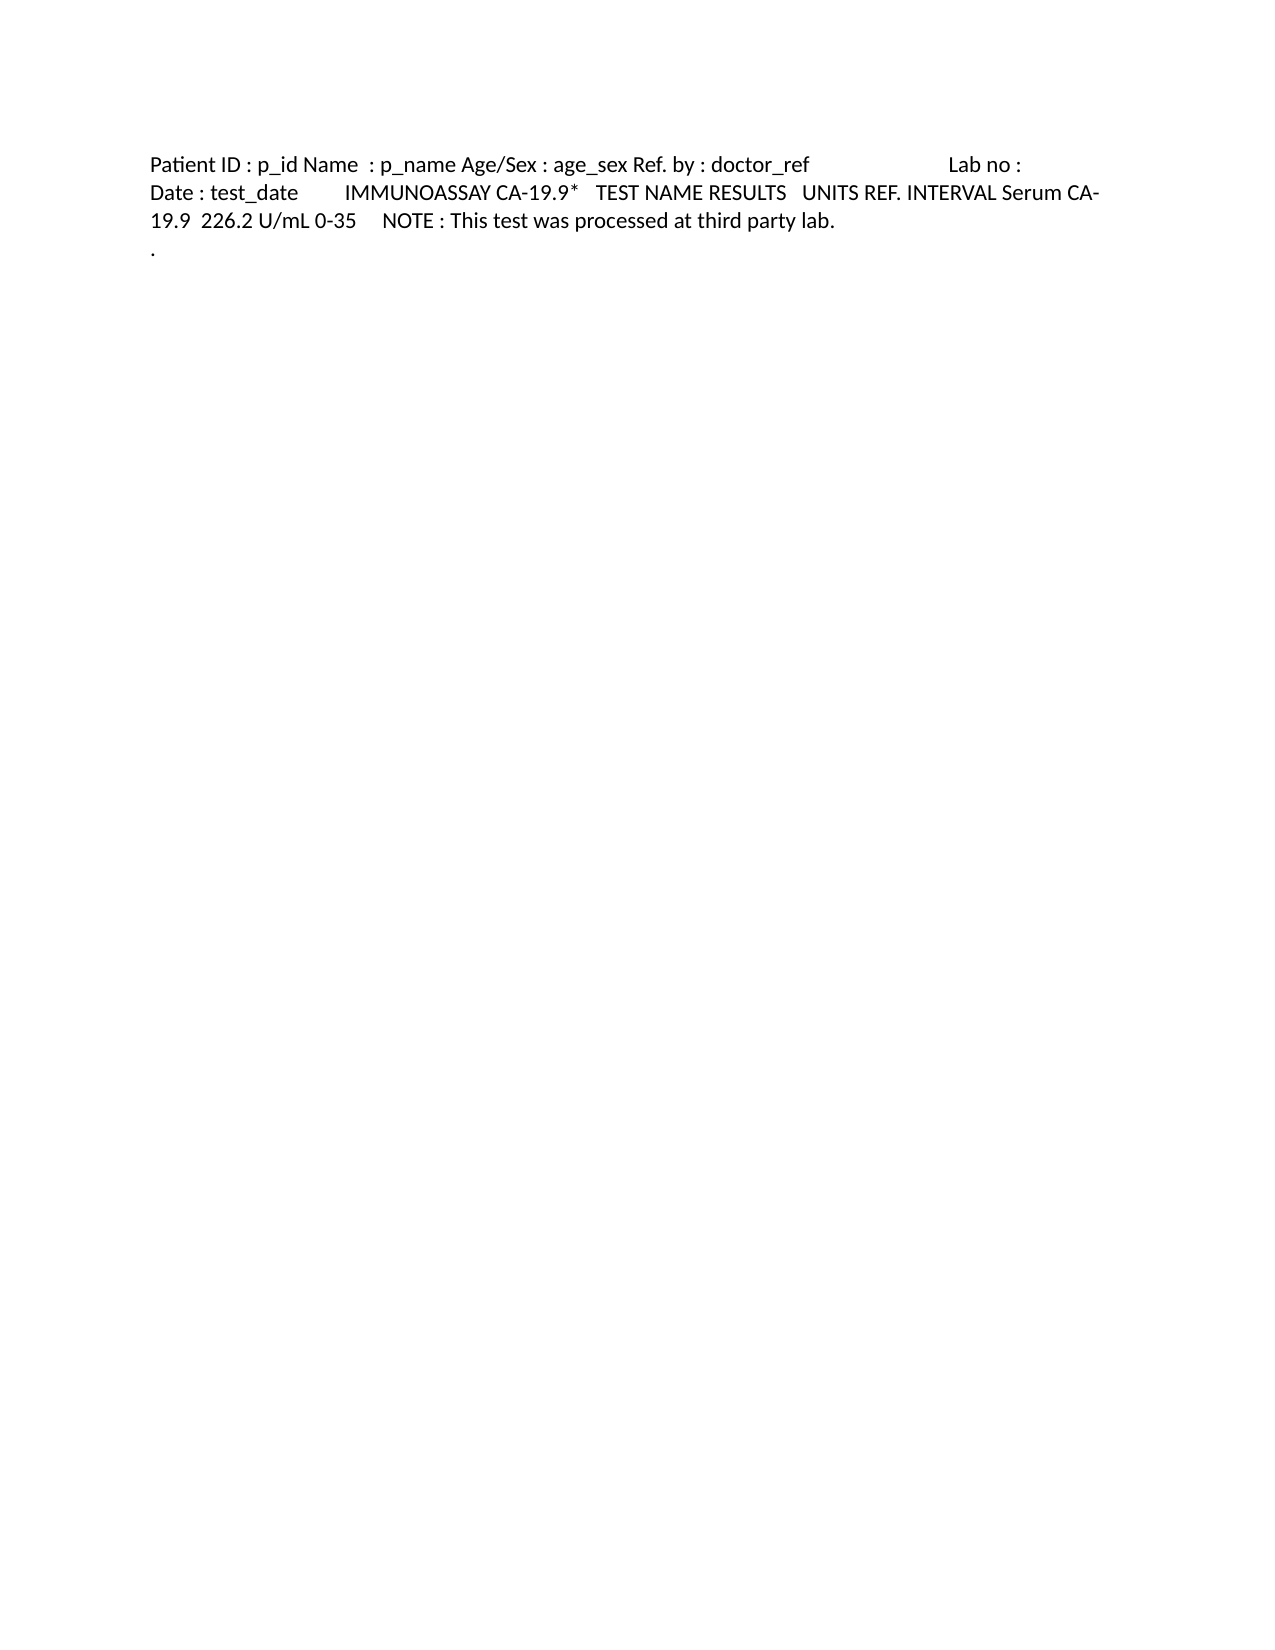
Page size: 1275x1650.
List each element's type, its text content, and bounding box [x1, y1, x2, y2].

text Patient ID : p_id Name : p_name Age/Sex : age_sex Ref. by : doctor_ref Lab no : Date : test_date IMMUNOASSAY CA-19.9* TEST NAME RESULTS UNITS REF. INTERVAL Serum CA-19.9 226.2 U/mL 0-35 NOTE : This test was processed at third party lab. . [150, 150, 1125, 320]
